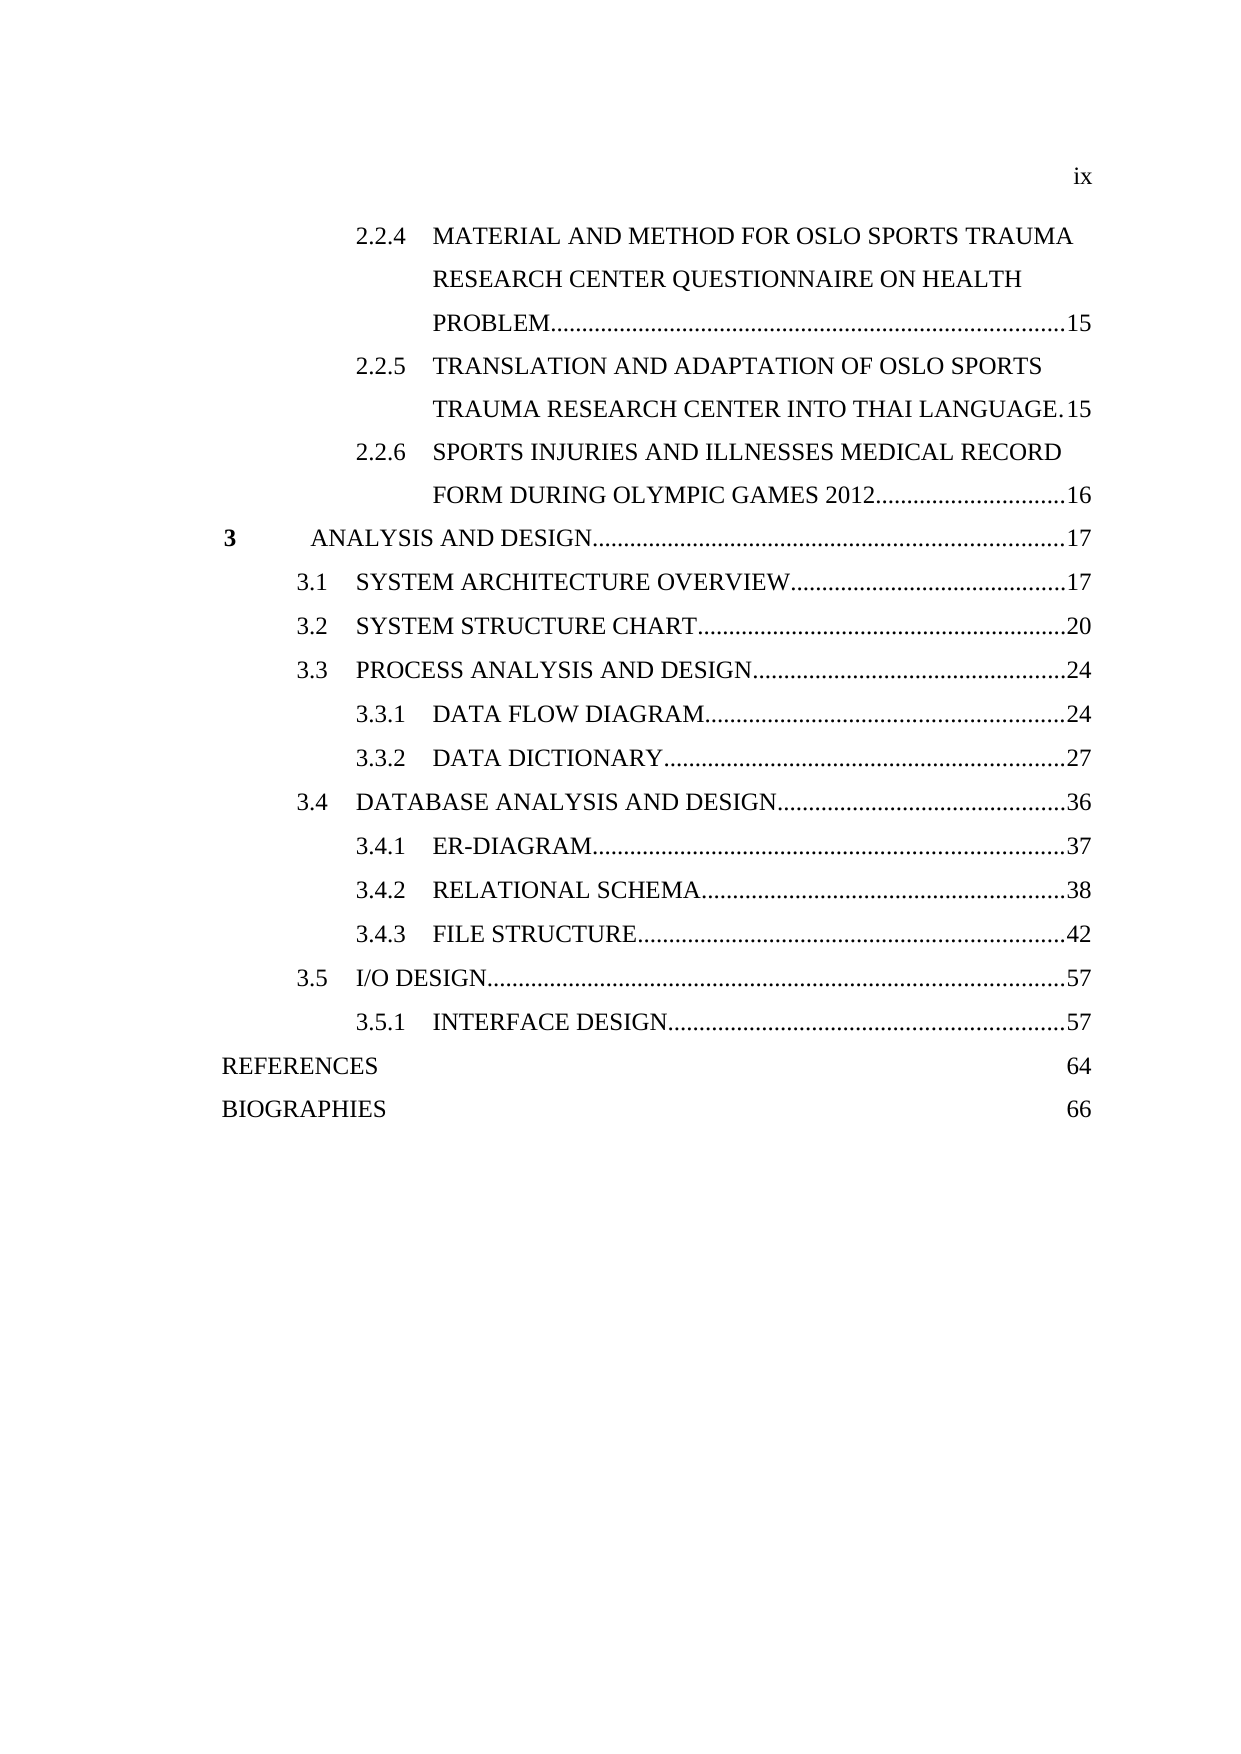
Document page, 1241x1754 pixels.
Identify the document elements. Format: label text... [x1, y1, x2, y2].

text Analysis and Design 17 [236, 523, 1092, 552]
text 3.4.2 Relational Schema 38 [356, 875, 1092, 904]
text 3.1 System Architecture Overview 17 [296, 567, 1092, 596]
text 3.2 System Structure Chart 20 [296, 611, 1092, 640]
text 3.4.1 ER-Diagram 37 [356, 831, 1092, 860]
text 2.2.6 Sports injuries and illnesses medical record form during Olympic Games 2012 16 [356, 437, 1092, 509]
text 3.5.1 Interface Design 57 [356, 1007, 1092, 1036]
text 2.2.5 Translation and adaptation of Oslo Sports Trauma Research Center into Thai language 15 [356, 351, 1092, 423]
text 3.3.1 Data Flow Diagram 24 [356, 699, 1092, 728]
text 3.5 I/O Design 57 [296, 963, 1092, 992]
text 3.3.2 Data Dictionary 27 [356, 743, 1092, 772]
text 3.4.3 File Structure 42 [356, 919, 1092, 948]
text 2.2.4 Material and Method for Oslo Sports Trauma Research Center Questionnaire on health problem 15 [356, 221, 1092, 336]
text 3.4 Database Analysis and Design 36 [296, 787, 1092, 816]
text REFERENCES 64 [221, 1051, 1092, 1079]
text BIOGRAPHIES 66 [221, 1094, 1092, 1123]
text 3.3 Process Analysis and Design 24 [296, 655, 1092, 684]
